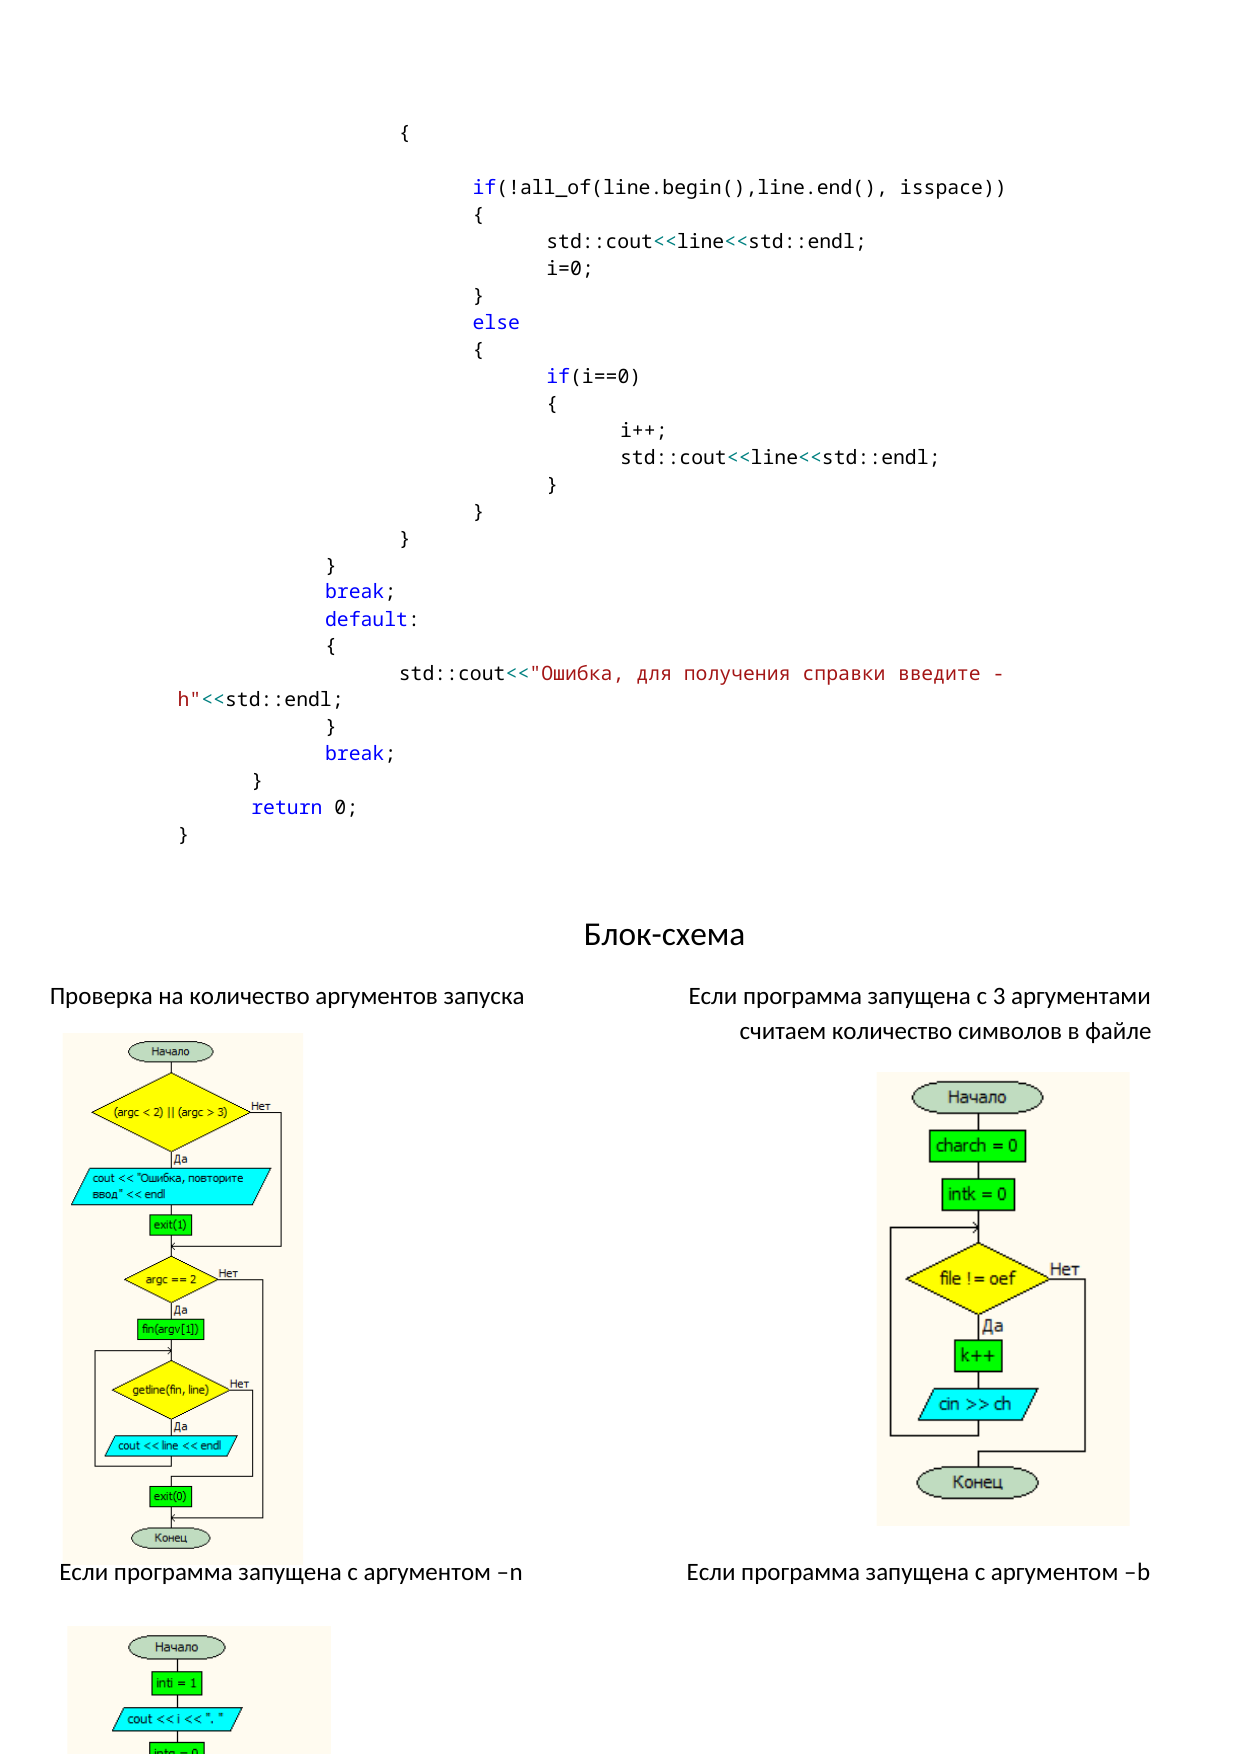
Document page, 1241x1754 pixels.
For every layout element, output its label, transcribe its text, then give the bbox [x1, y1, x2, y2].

text i=0; [177, 254, 1152, 281]
text { [177, 389, 1152, 416]
text } [177, 821, 1152, 848]
text if(i==0) [177, 362, 1152, 389]
text } [177, 551, 1152, 578]
text if(!all_of(line.begin(),line.end(), isspace)) [177, 173, 1152, 200]
text break; [177, 740, 1152, 767]
text i++; [177, 416, 1152, 443]
text return 0; [177, 794, 1152, 821]
text Блок-схема [177, 912, 1152, 953]
text } [177, 767, 1152, 794]
text { [177, 632, 1152, 659]
picture [876, 1072, 1130, 1526]
text } [177, 497, 1152, 524]
text } [177, 524, 1152, 551]
text } [177, 470, 1152, 497]
text { [177, 335, 1152, 362]
picture [67, 1626, 331, 1754]
text Проверка на количество аргументов запуска Если программа запущена с 3 аргументами считаем количество символов в файле [44, 980, 1152, 1046]
text std::cout<<"Ошибка, для получения справки введите -h"<<std::endl; [177, 659, 1152, 713]
text std::cout<<line<<std::endl; [177, 227, 1152, 254]
text } [177, 713, 1152, 740]
text default: [177, 605, 1152, 632]
text break; [177, 578, 1152, 605]
text { [177, 118, 1152, 145]
text Если программа запущена с аргументом –n Если программа запущена с аргументом –b [59, 1557, 1152, 1587]
text std::cout<<line<<std::endl; [177, 443, 1152, 470]
text } [177, 281, 1152, 308]
text { [177, 200, 1152, 227]
picture [62, 1046, 304, 1557]
text else [177, 308, 1152, 335]
